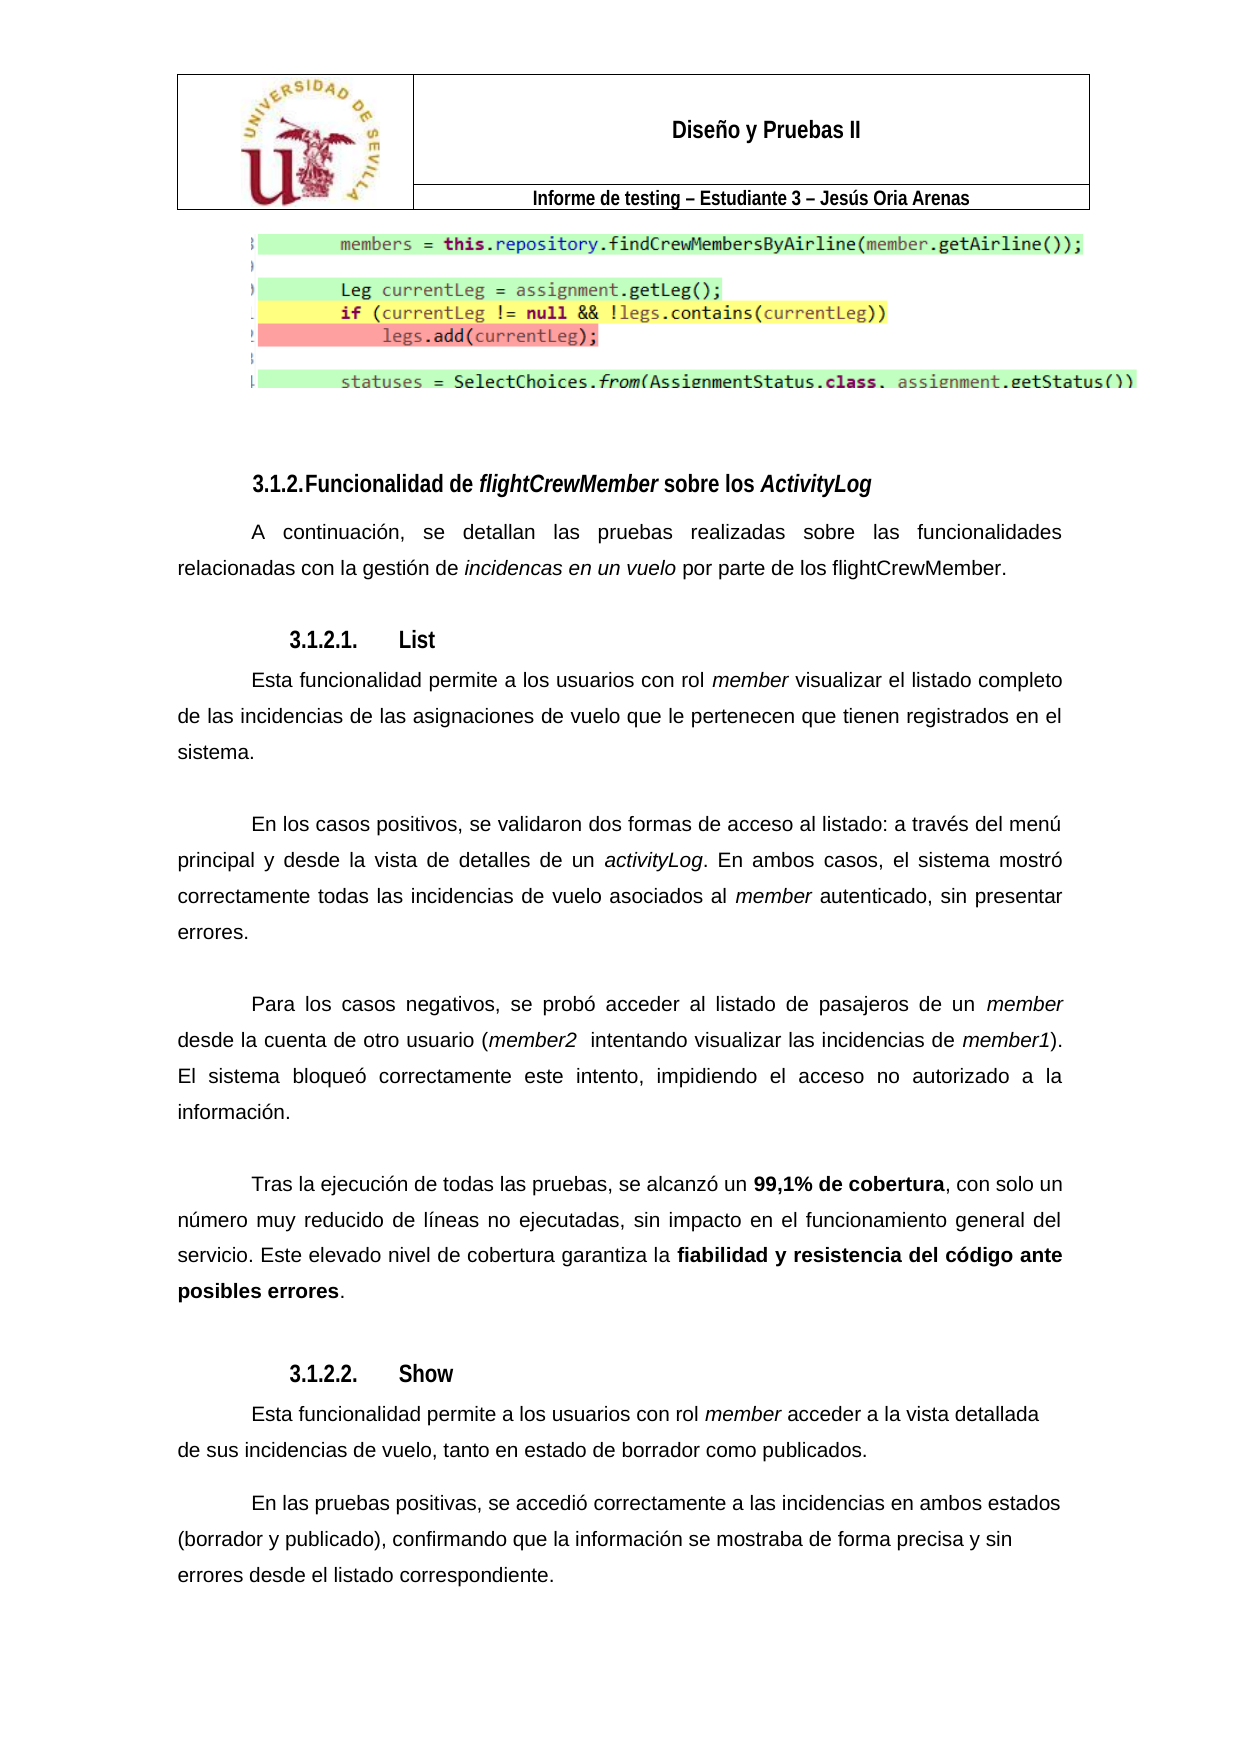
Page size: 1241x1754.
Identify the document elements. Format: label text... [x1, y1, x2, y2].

text Esta funcionalidad permite a los usuarios con rol member acceder a la vista detallada de sus incidencias de vuelo, tanto en estado de borrador como publicados. [177, 1402, 1063, 1462]
text En las pruebas positivas, se accedió correctamente a las incidencias en ambos estados (borrador y publicado), confirmando que la información se mostraba de forma precisa y sin errores desde el listado correspondiente. [177, 1491, 1063, 1587]
subtitle Funcionalidad de flightCrewMember sobre los ActivityLog [252, 469, 1063, 498]
text En los casos positivos, se validaron dos formas de acceso al listado: a través del menú principal y desde la vista de detalles de un activityLog. En ambos casos, el sistema mostró correctamente todas las incidencias de vuelo asociados al member autenticado, sin presentar errores. [177, 812, 1063, 944]
text Tras la ejecución de todas las pruebas, se alcanzó un 99,1% de cobertura, con solo un número muy reducido de líneas no ejecutadas, sin impacto en el funcionamiento general del servicio. Este elevado nivel de cobertura garantiza la fiabilidad y resistencia del código ante posibles errores. [177, 1171, 1063, 1303]
text A continuación, se detallan las pruebas realizadas sobre las funcionalidades relacionadas con la gestión de incidencas en un vuelo por parte de los flightCrewMember. [177, 520, 1063, 580]
subtitle List [289, 625, 1063, 654]
text Esta funcionalidad permite a los usuarios con rol member visualizar el listado completo de las incidencias de las asignaciones de vuelo que le pertenecen que tienen registrados en el sistema. [177, 668, 1063, 764]
picture [251, 234, 1137, 388]
text Para los casos negativos, se probó acceder al listado de pasajeros de un member desde la cuenta de otro usuario (member2 intentando visualizar las incidencias de member1). El sistema bloqueó correctamente este intento, impidiendo el acceso no autorizado a la información. [177, 992, 1063, 1123]
picture [240, 77, 381, 207]
subtitle Show [289, 1359, 1063, 1388]
